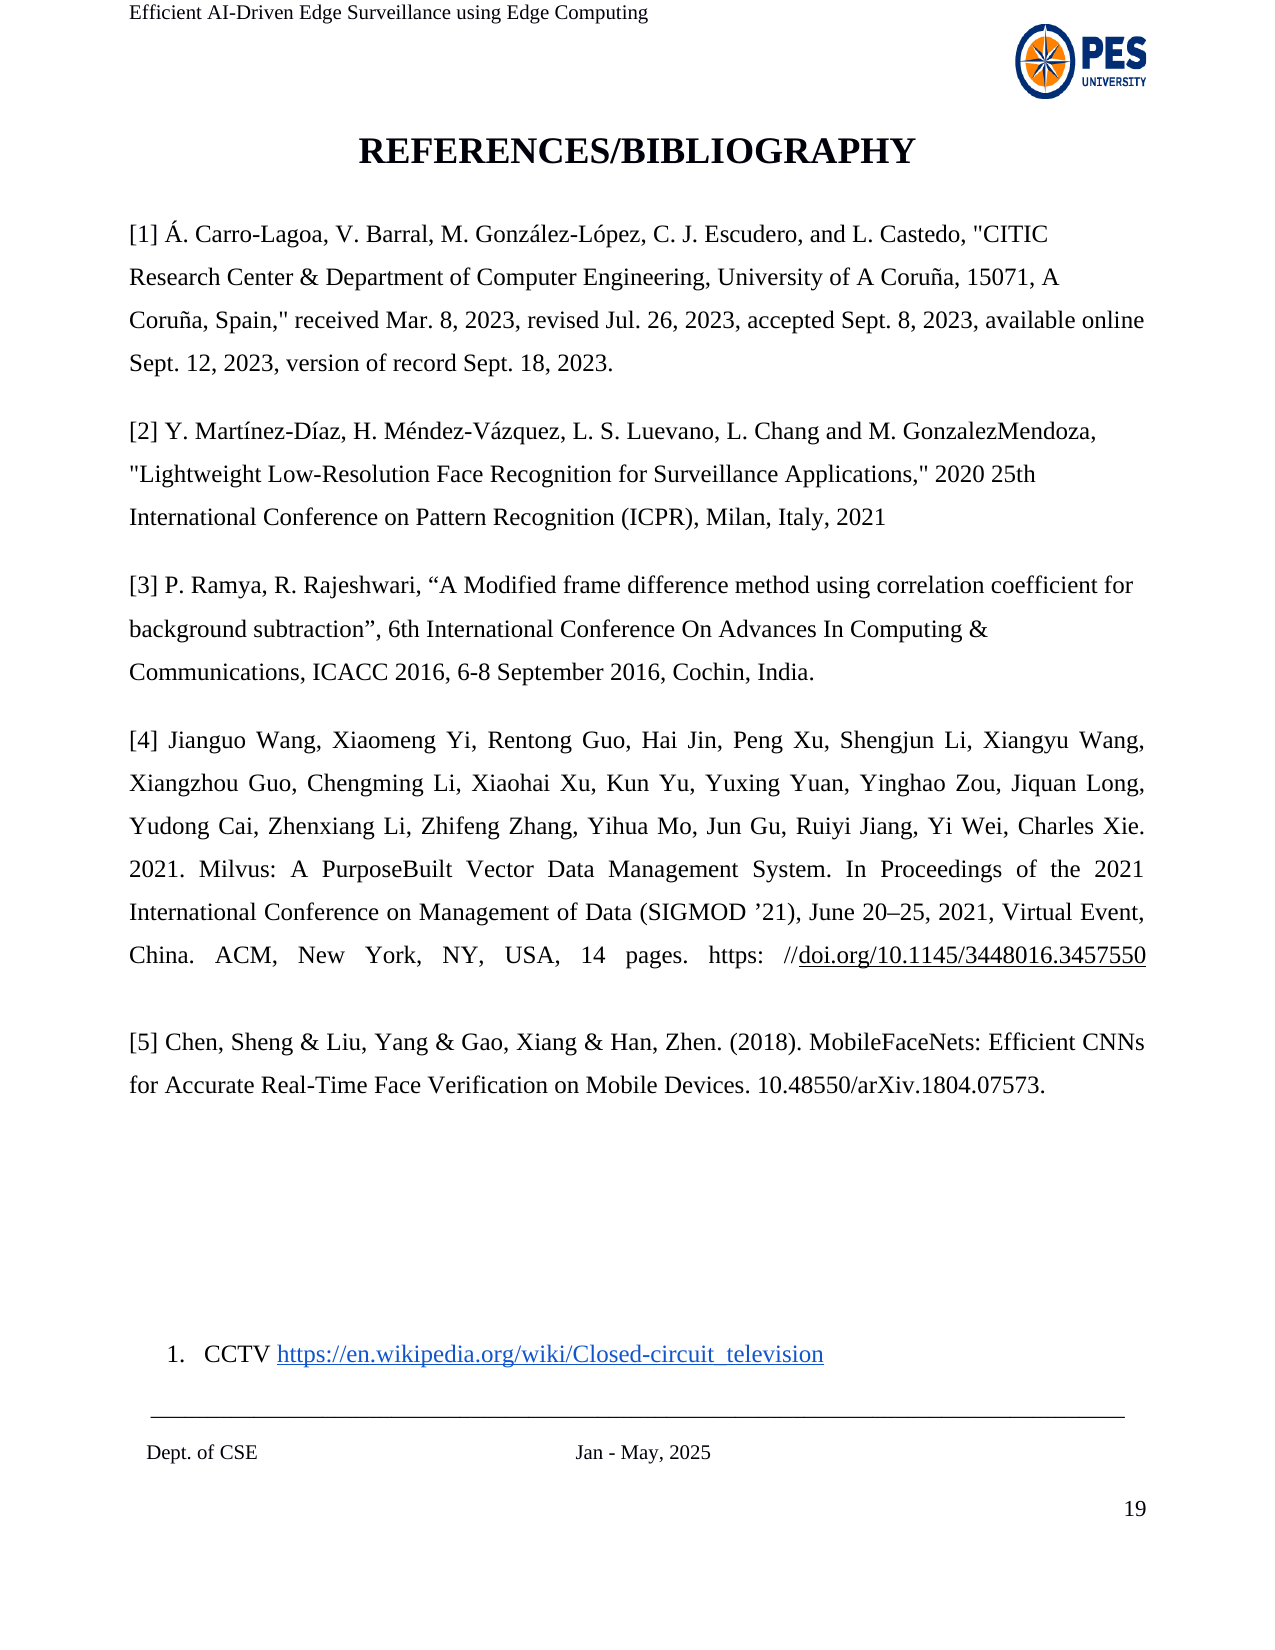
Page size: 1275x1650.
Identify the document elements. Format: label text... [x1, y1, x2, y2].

text [3] P. Ramya, R. Rajeshwari, “A Modified frame difference method using correlation coefficient for background subtraction”, 6th International Conference On Advances In Computing & Communications, ICACC 2016, 6-8 September 2016, Cochin, India. [129, 571, 1146, 686]
text [1] Á. Carro-Lagoa, V. Barral, M. González-López, C. J. Escudero, and L. Castedo, "CITIC Research Center & Department of Computer Engineering, University of A Coruña, 15071, A Coruña, Spain," received Mar. 8, 2023, revised Jul. 26, 2023, accepted Sept. 8, 2023, available online Sept. 12, 2023, version of record Sept. 18, 2023. [129, 219, 1146, 377]
list CCTV https://en.wikipedia.org/wiki/Closed-circuit_television [166, 1339, 1146, 1367]
text REFERENCES/BIBLIOGRAPHY [129, 129, 1146, 172]
text [4] Jianguo Wang, Xiaomeng Yi, Rentong Guo, Hai Jin, Peng Xu, Shengjun Li, Xiangyu Wang, Xiangzhou Guo, Chengming Li, Xiaohai Xu, Kun Yu, Yuxing Yuan, Yinghao Zou, Jiquan Long, Yudong Cai, Zhenxiang Li, Zhifeng Zhang, Yihua Mo, Jun Gu, Ruiyi Jiang, Yi Wei, Charles Xie. 2021. Milvus: A PurposeBuilt Vector Data Management System. In Proceedings of the 2021 International Conference on Management of Data (SIGMOD ’21), June 20–25, 2021, Virtual Event, China. ACM, New York, NY, USA, 14 pages. https: //doi.org/10.1145/3448016.3457550 [5] Chen, Sheng & Liu, Yang & Gao, Xiang & Han, Zhen. (2018). MobileFaceNets: Efficient CNNs for Accurate Real-Time Face Verification on Mobile Devices. 10.48550/arXiv.1804.07573. [129, 725, 1146, 1099]
text [2] Y. Martínez-Díaz, H. Méndez-Vázquez, L. S. Luevano, L. Chang and M. GonzalezMendoza, "Lightweight Low-Resolution Face Recognition for Surveillance Applications," 2020 25th International Conference on Pattern Recognition (ICPR), Milan, Italy, 2021 [129, 416, 1146, 531]
picture [1015, 24, 1147, 99]
